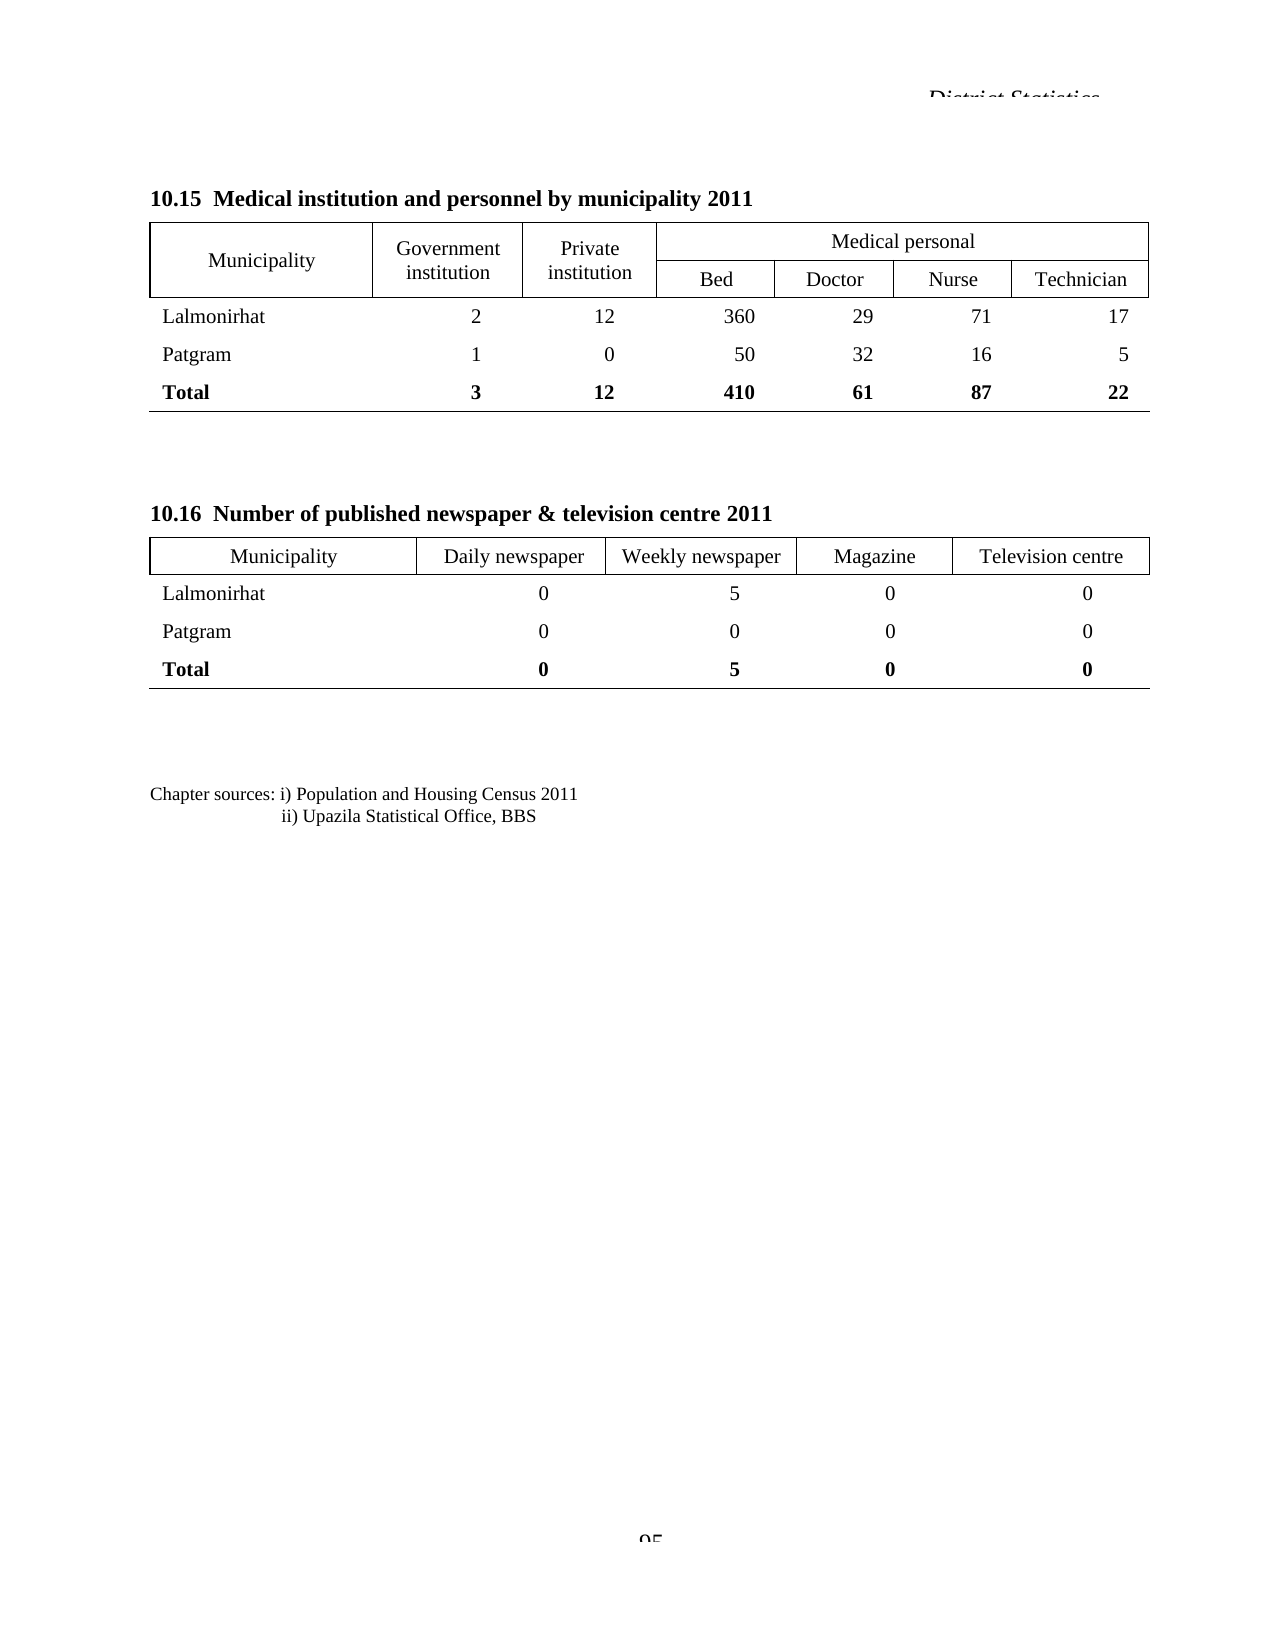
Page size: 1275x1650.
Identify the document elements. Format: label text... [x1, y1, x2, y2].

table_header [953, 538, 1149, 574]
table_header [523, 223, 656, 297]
list Number of published newspaper & television centre 2011 [150, 500, 1169, 526]
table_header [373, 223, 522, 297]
text ii) Upazila Statistical Office, BBS [281, 805, 1169, 826]
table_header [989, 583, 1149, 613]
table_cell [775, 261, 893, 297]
list Medical institution and personnel by municipality 2011 [150, 185, 1169, 212]
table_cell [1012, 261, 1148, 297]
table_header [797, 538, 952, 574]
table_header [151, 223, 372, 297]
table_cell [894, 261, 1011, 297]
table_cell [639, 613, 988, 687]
text Chapter sources: i) Population and Housing Census 2011 [150, 783, 1169, 805]
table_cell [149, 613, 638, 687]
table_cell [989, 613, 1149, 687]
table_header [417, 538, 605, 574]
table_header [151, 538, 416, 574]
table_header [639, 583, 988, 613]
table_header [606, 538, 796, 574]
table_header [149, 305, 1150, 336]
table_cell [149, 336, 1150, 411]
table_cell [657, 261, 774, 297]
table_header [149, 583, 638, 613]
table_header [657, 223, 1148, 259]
